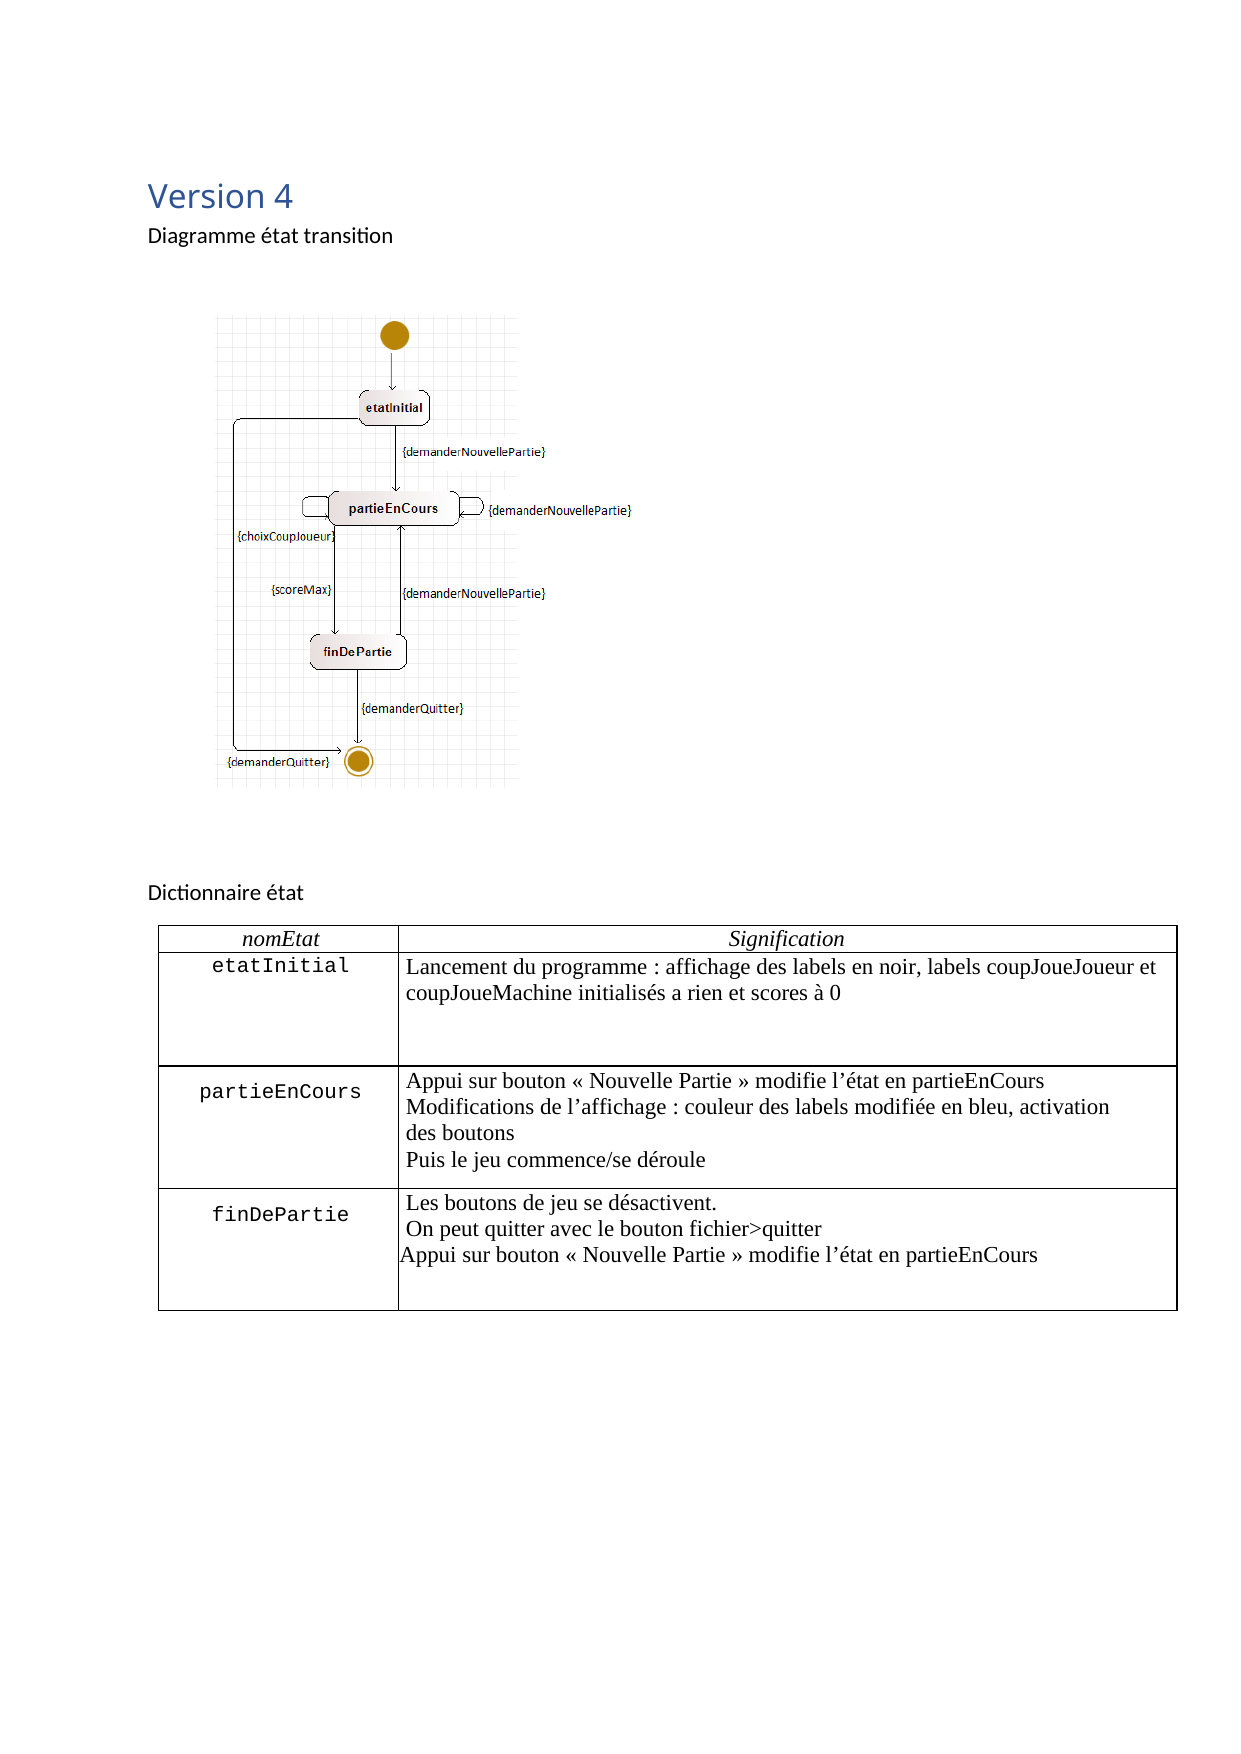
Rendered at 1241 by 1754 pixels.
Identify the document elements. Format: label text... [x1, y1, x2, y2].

table_cell Les boutons de jeu se désactivent. On peut quitter avec le bouton fichier>quitter Appui sur bouton « Nouvelle Partie » modifie l’état en partieEnCours [399, 1189, 1176, 1310]
table_cell partieEnCours [159, 1067, 398, 1188]
picture [214, 315, 636, 788]
table_cell Lancement du programme : affichage des labels en noir, labels coupJoueJoueur et coupJoueMachine initialisés a rien et scores à 0 [399, 953, 1176, 1065]
text Diagramme état transition [148, 222, 1093, 249]
table_cell finDePartie [159, 1189, 398, 1310]
subtitle Version 4 [148, 173, 1093, 218]
text Dictionnaire état [148, 878, 1093, 906]
table_cell etatInitial [159, 953, 398, 1065]
table_header nomEtat [159, 926, 398, 952]
table_cell Appui sur bouton « Nouvelle Partie » modifie l’état en partieEnCours Modifications de l’affichage : couleur des labels modifiée en bleu, activation des boutons Puis le jeu commence/se déroule [399, 1067, 1176, 1188]
table_header Signification [399, 926, 1176, 952]
